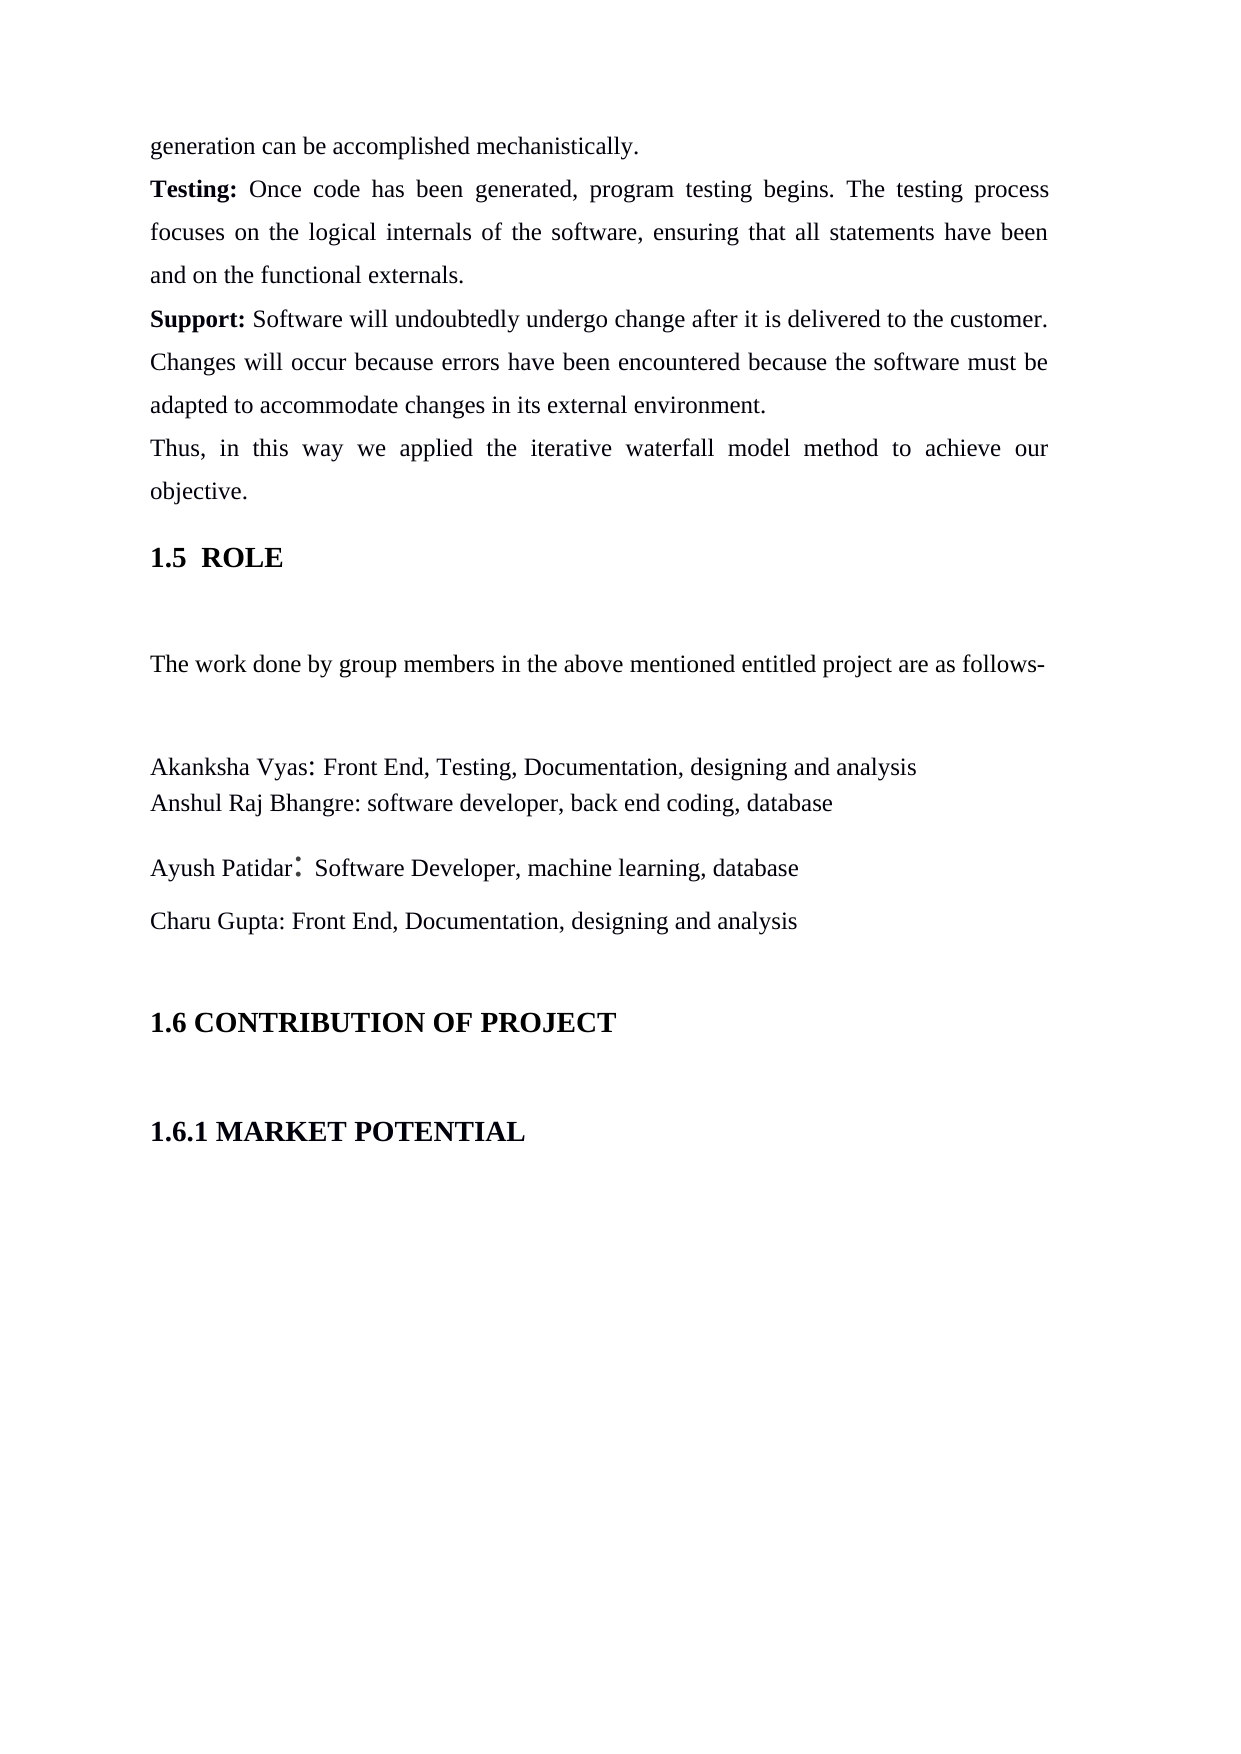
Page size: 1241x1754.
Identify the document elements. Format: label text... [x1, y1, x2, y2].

subtitle The work done by group members in the above mentioned entitled project are as follows- [150, 649, 1050, 678]
subtitle Akanksha Vyas: Front End, Testing, Documentation, designing and analysis [150, 748, 1050, 782]
subtitle 1.6 CONTRIBUTION OF PROJECT [150, 1005, 1050, 1039]
text Thus, in this way we applied the iterative waterfall model method to achieve our objective. [150, 433, 1050, 505]
text Testing: Once code has been generated, program testing begins. The testing process focuses on the logical internals of the software, ensuring that all statements have been and on the functional externals. [150, 174, 1050, 289]
text Charu Gupta: Front End, Documentation, designing and analysis [150, 906, 1050, 935]
subtitle 1.5 ROLE [150, 540, 1050, 574]
text Support: Software will undoubtedly undergo change after it is delivered to the customer. Changes will occur because errors have been encountered because the software must be adapted to accommodate changes in its external environment. [150, 304, 1050, 419]
subtitle 1.6.1 MARKET POTENTIAL [150, 1114, 1050, 1148]
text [150, 131, 1050, 160]
text Anshul Raj Bhangre: software developer, back end coding, database [150, 788, 1050, 817]
text Ayush Patidar: Software Developer, machine learning, database [150, 837, 1050, 885]
